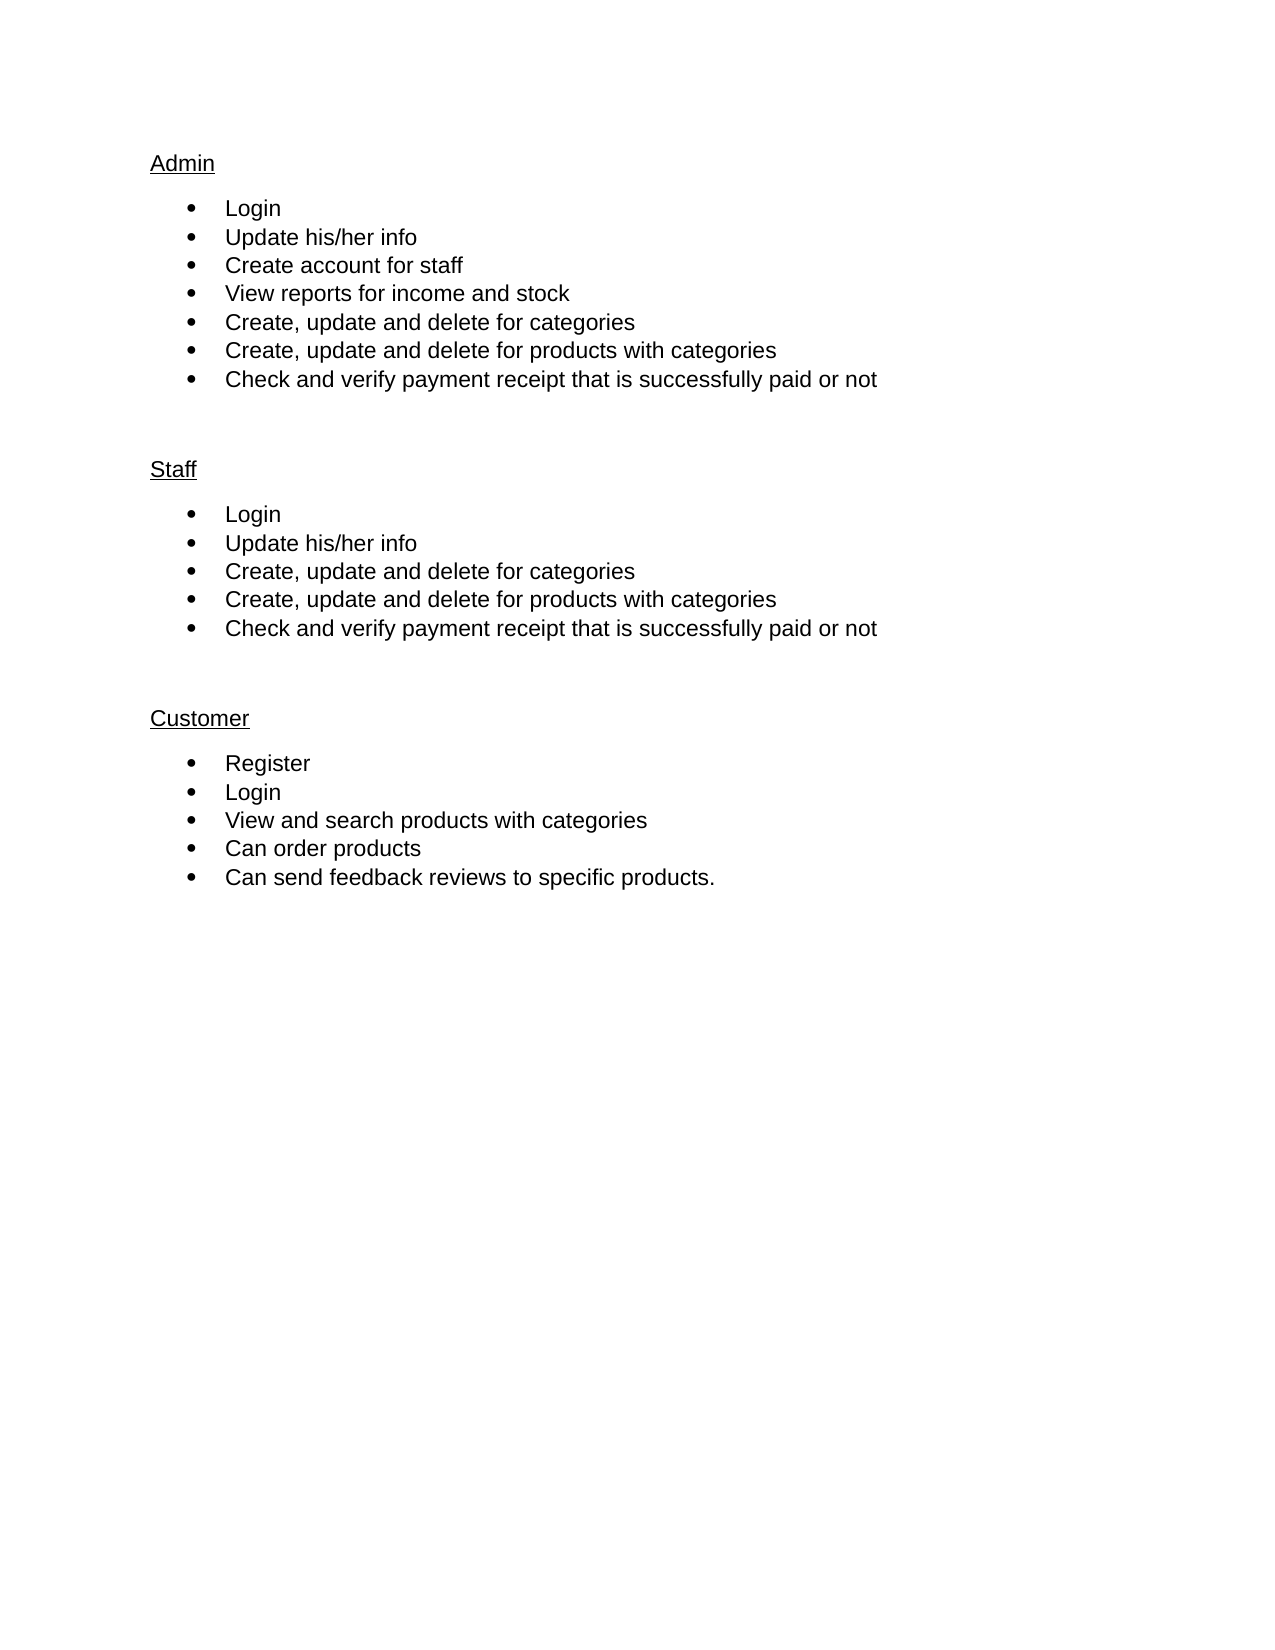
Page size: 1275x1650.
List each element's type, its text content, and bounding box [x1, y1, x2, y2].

list Create, update and delete for categories [187, 558, 1125, 584]
text Admin [150, 150, 1125, 176]
list Login [187, 501, 1125, 527]
list Create, update and delete for categories [187, 309, 1125, 335]
list Check and verify payment receipt that is successfully paid or not [187, 615, 1125, 641]
list Register [187, 750, 1125, 776]
text Customer [150, 705, 1125, 731]
list Create, update and delete for products with categories [187, 586, 1125, 613]
list Update his/her info [187, 529, 1125, 556]
list Update his/her info [187, 223, 1125, 250]
list Can send feedback reviews to specific products. [187, 864, 1125, 890]
list View and search products with categories [187, 807, 1125, 833]
list View reports for income and stock [187, 280, 1125, 307]
text Staff [150, 456, 1125, 482]
list Create account for staff [187, 252, 1125, 278]
list Check and verify payment receipt that is successfully paid or not [187, 366, 1125, 392]
list Login [187, 778, 1125, 805]
list Create, update and delete for products with categories [187, 337, 1125, 364]
list Can order products [187, 835, 1125, 862]
list Login [187, 195, 1125, 221]
